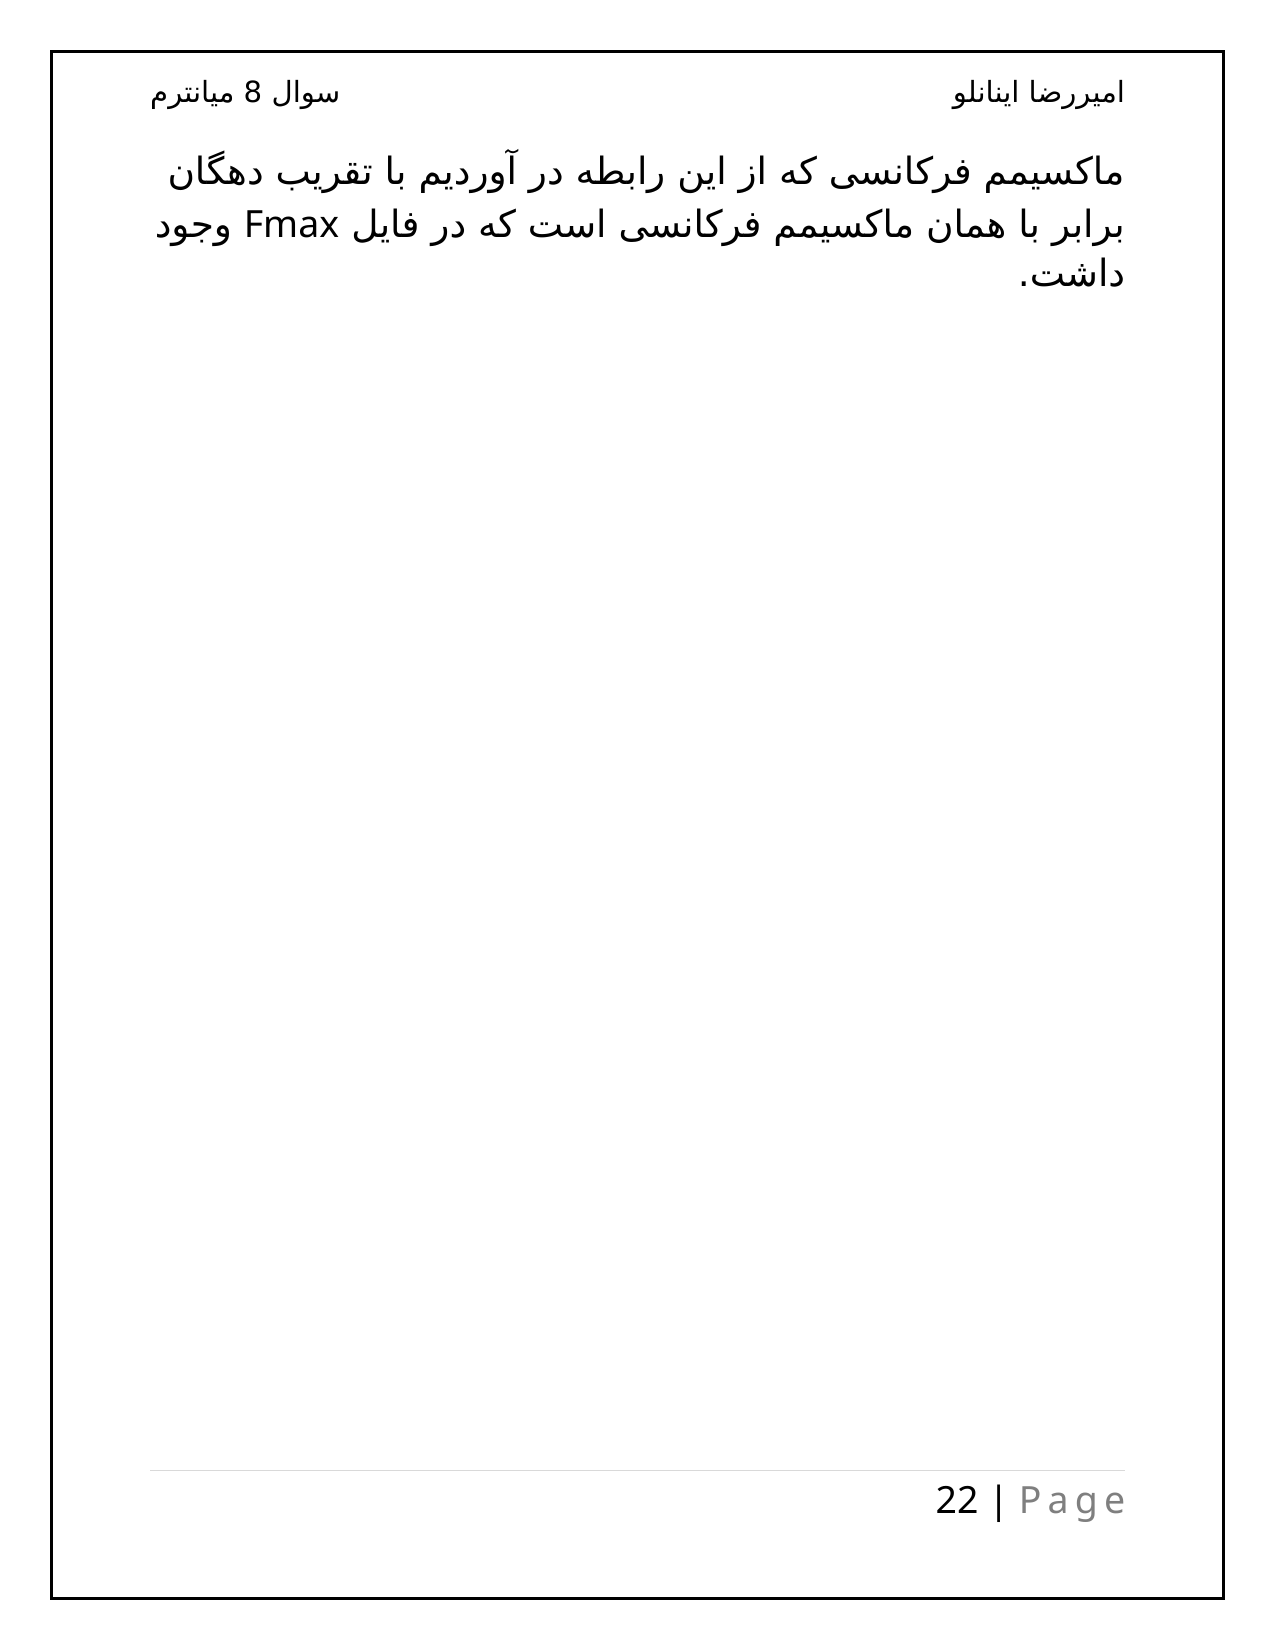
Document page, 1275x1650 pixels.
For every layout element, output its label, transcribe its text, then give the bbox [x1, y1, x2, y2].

text ماکسیمم فرکانسی که از این رابطه در آوردیم با تقریب دهگان برابر با همان ماکسیمم فرکانسی است که در فایل Fmax وجود داشت. [150, 150, 1125, 295]
